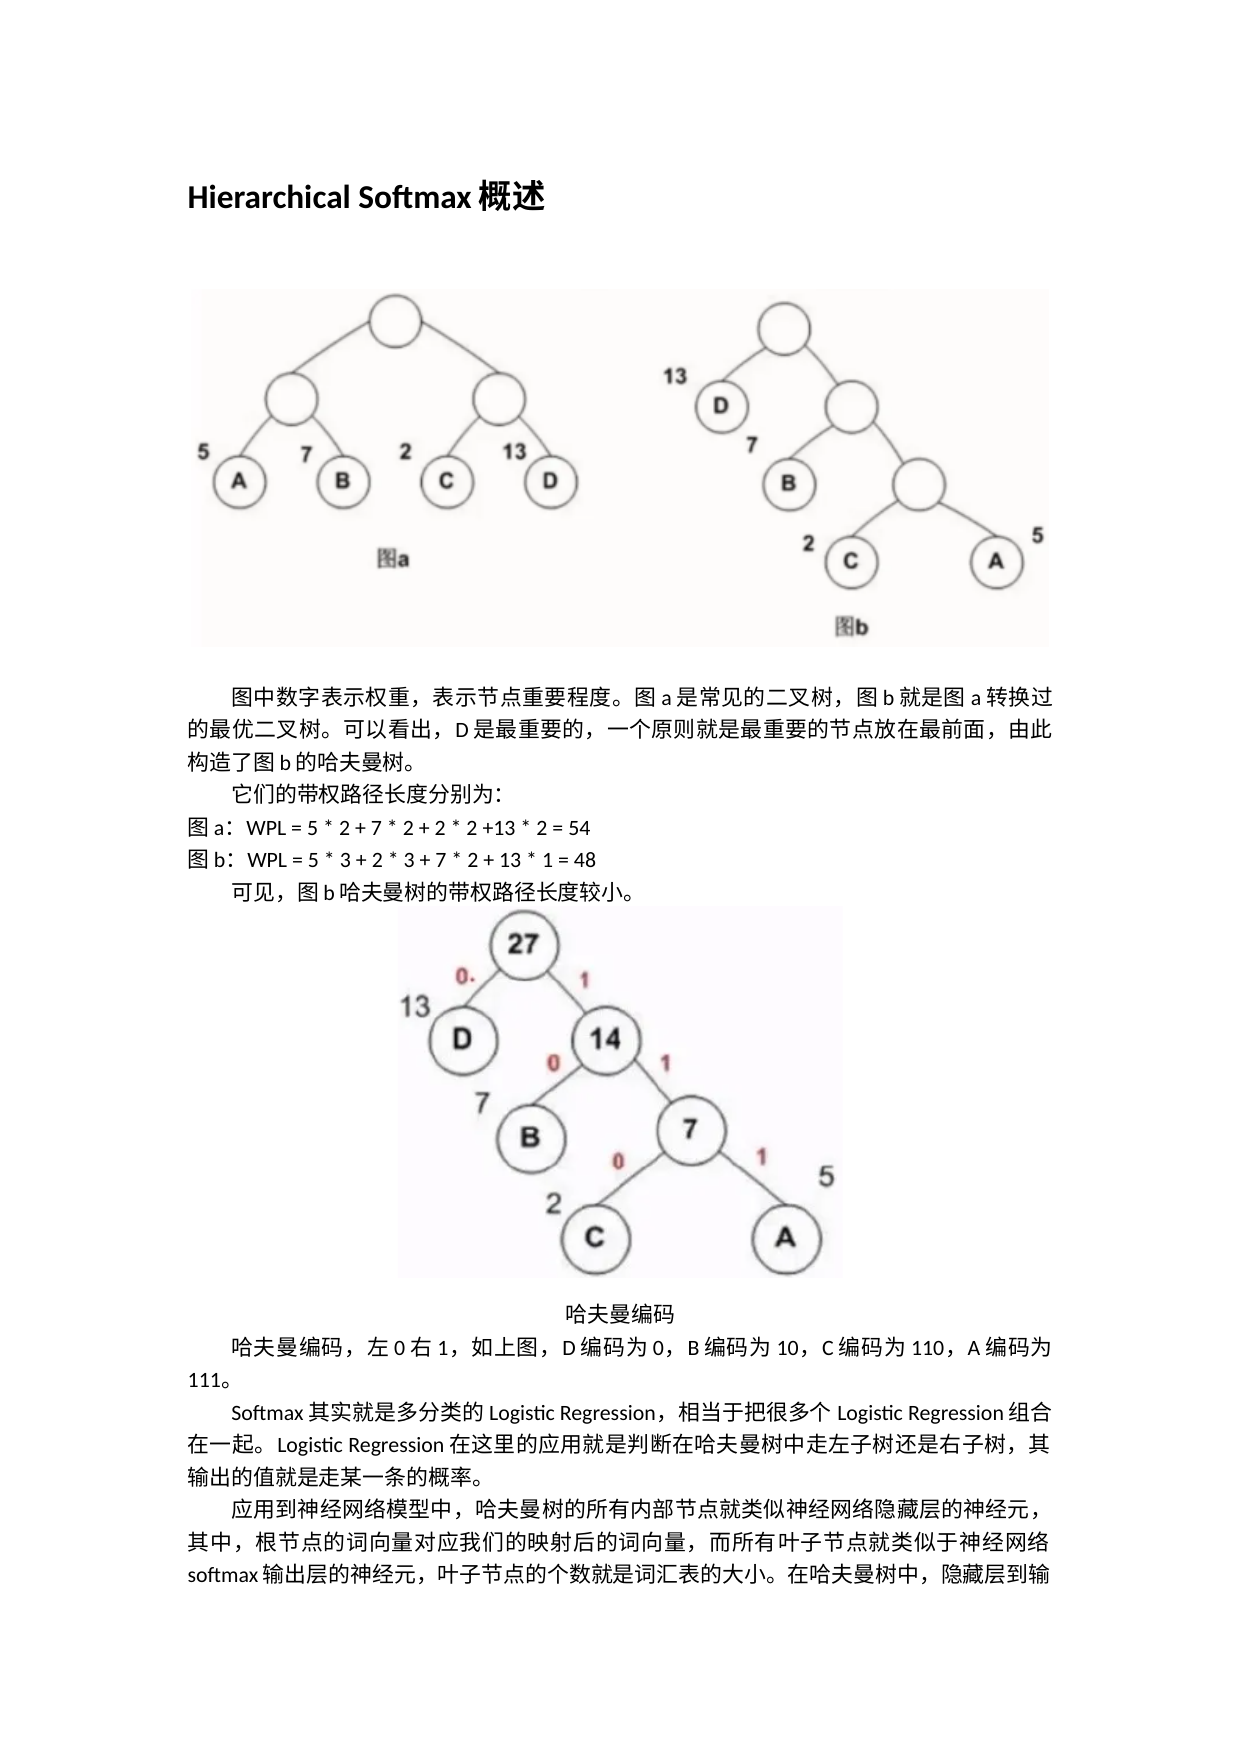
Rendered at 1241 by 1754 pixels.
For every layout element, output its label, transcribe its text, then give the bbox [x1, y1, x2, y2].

text 可见，图b哈夫曼树的带权路径长度较小。 [187, 874, 1053, 907]
text 图中数字表示权重，表示节点重要程度。图a是常见的二叉树，图b就是图a转换过的最优二叉树。可以看出，D是最重要的，一个原则就是最重要的节点放在最前面，由此构造了图b的哈夫曼树。 [187, 679, 1053, 777]
text 图b：WPL = 5 * 3 + 2 * 3 + 7 * 2 + 13 * 1 = 48 [187, 842, 1053, 874]
text 哈夫曼编码，左0右1，如上图，D编码为0，B编码为10，C编码为110，A编码为111。 [187, 1329, 1053, 1394]
text 图a：WPL = 5 * 2 + 7 * 2 + 2 * 2 +13 * 2 = 54 [187, 809, 1053, 842]
text 哈夫曼编码 [187, 1297, 1053, 1329]
picture [397, 906, 843, 1278]
text 它们的带权路径长度分别为： [187, 777, 1053, 809]
subtitle Hierarchical Softmax概述 [187, 162, 1053, 227]
picture [191, 289, 1049, 647]
text Softmax其实就是多分类的Logistic Regression，相当于把很多个Logistic Regression组合在一起。Logistic Regression在这里的应用就是判断在哈夫曼树中走左子树还是右子树，其输出的值就是走某一条的概率。 [187, 1394, 1053, 1492]
